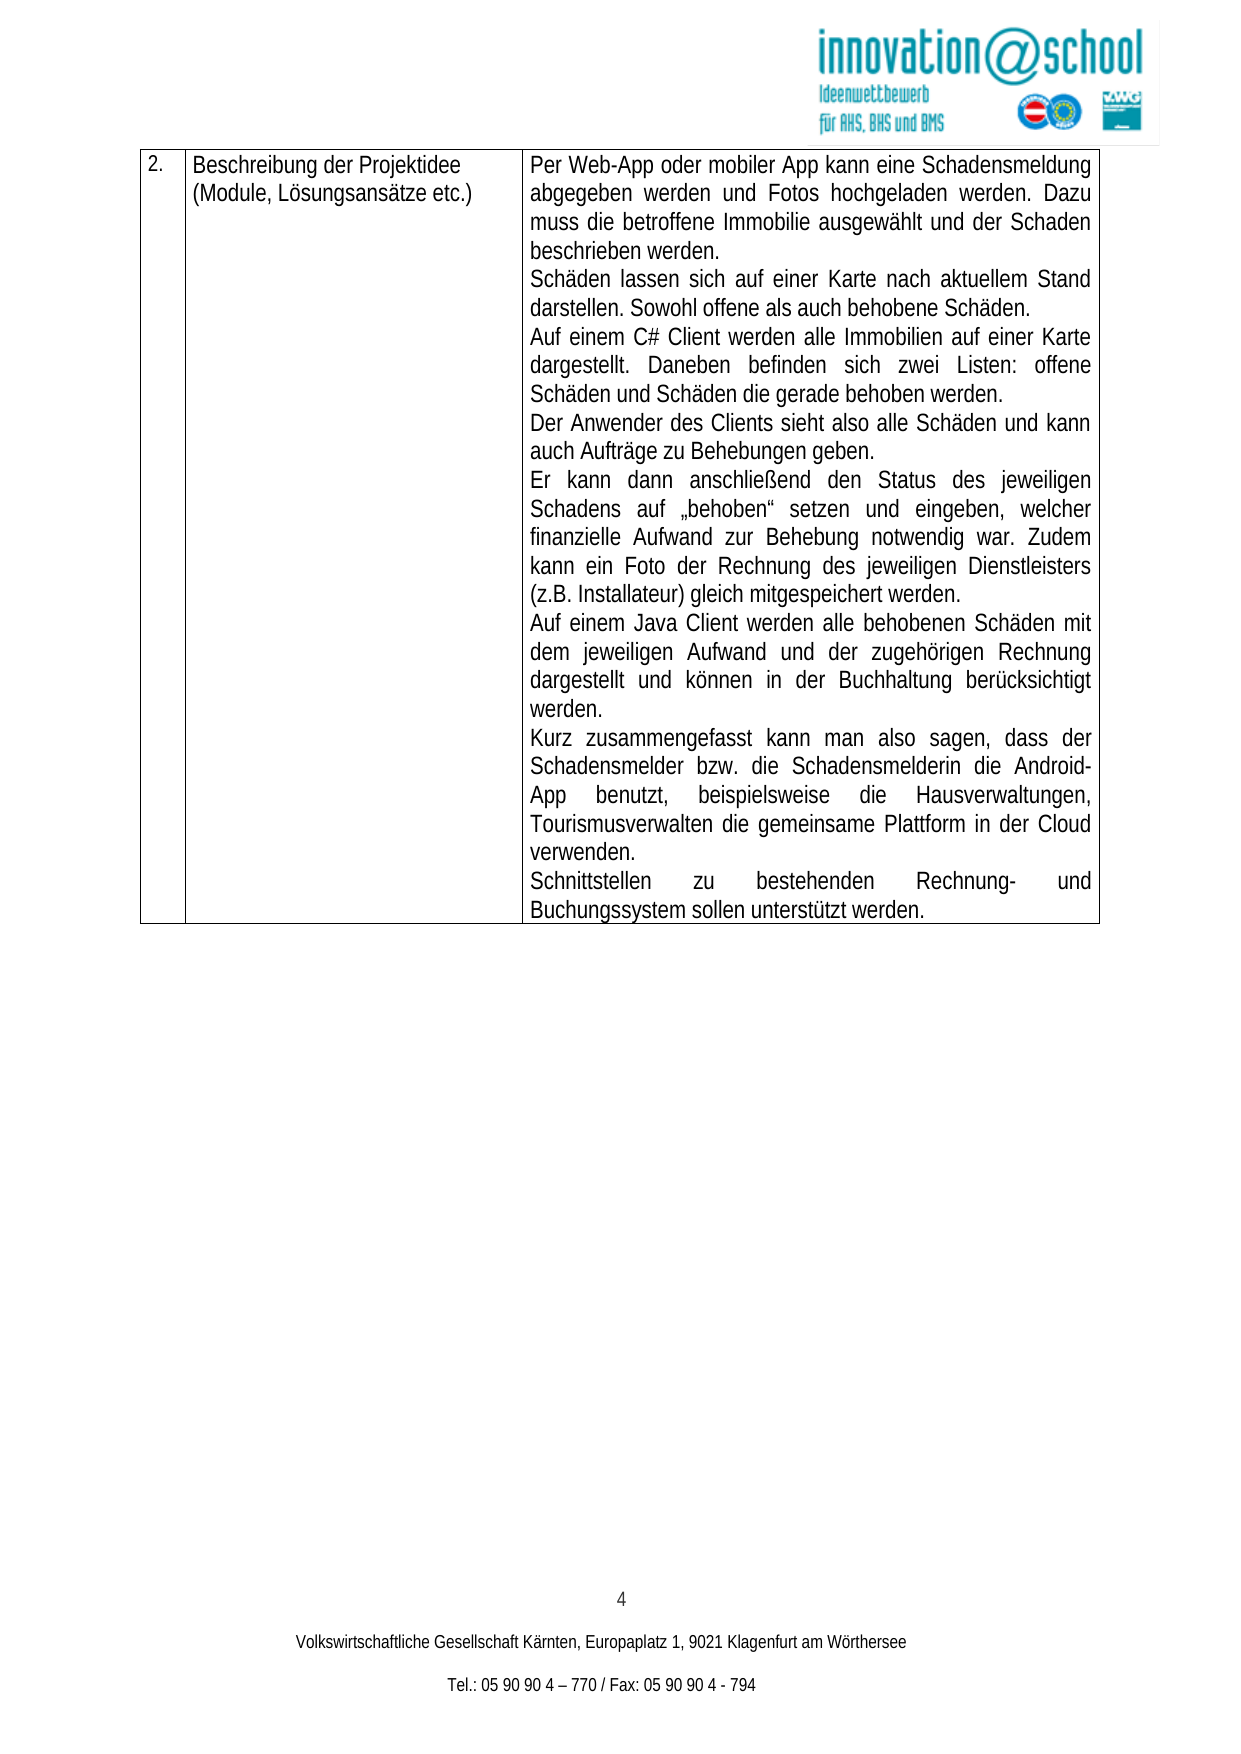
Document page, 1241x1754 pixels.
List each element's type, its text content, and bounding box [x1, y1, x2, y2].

table_cell Beschreibung der Projektidee (Module, Lösungsansätze etc.) [186, 150, 522, 923]
table_cell 2. [141, 150, 185, 923]
picture [806, 20, 1159, 145]
table_cell Per Web-App oder mobiler App kann eine Schadensmeldung abgegeben werden und Fotos hochgeladen werden. Dazu muss die betroffene Immobilie ausgewählt und der Schaden beschrieben werden. Schäden lassen sich auf einer Karte nach aktuellem Stand darstellen. Sowohl offene als auch behobene Schäden. Auf einem C# Client werden alle Immobilien auf einer Karte dargestellt. Daneben befinden sich zwei Listen: offene Schäden und Schäden die gerade behoben werden. Der Anwender des Clients sieht also alle Schäden und kann auch Aufträge zu Behebungen geben. Er kann dann anschließend den Status des jeweiligen Schadens auf „behoben“ setzen und eingeben, welcher finanzielle Aufwand zur Behebung notwendig war. Zudem kann ein Foto der Rechnung des jeweiligen Dienstleisters (z.B. Installateur) gleich mitgespeichert werden. Auf einem Java Client werden alle behobenen Schäden mit dem jeweiligen Aufwand und der zugehörigen Rechnung dargestellt und können in der Buchhaltung berücksichtigt werden. Kurz zusammengefasst kann man also sagen, dass der Schadensmelder bzw. die Schadensmelderin die Android-App benutzt, beispielsweise die Hausverwaltungen, Tourismusverwalten die gemeinsame Plattform in der Cloud verwenden. Schnittstellen zu bestehenden Rechnung- und Buchungssystem sollen unterstützt werden. [523, 150, 1099, 923]
